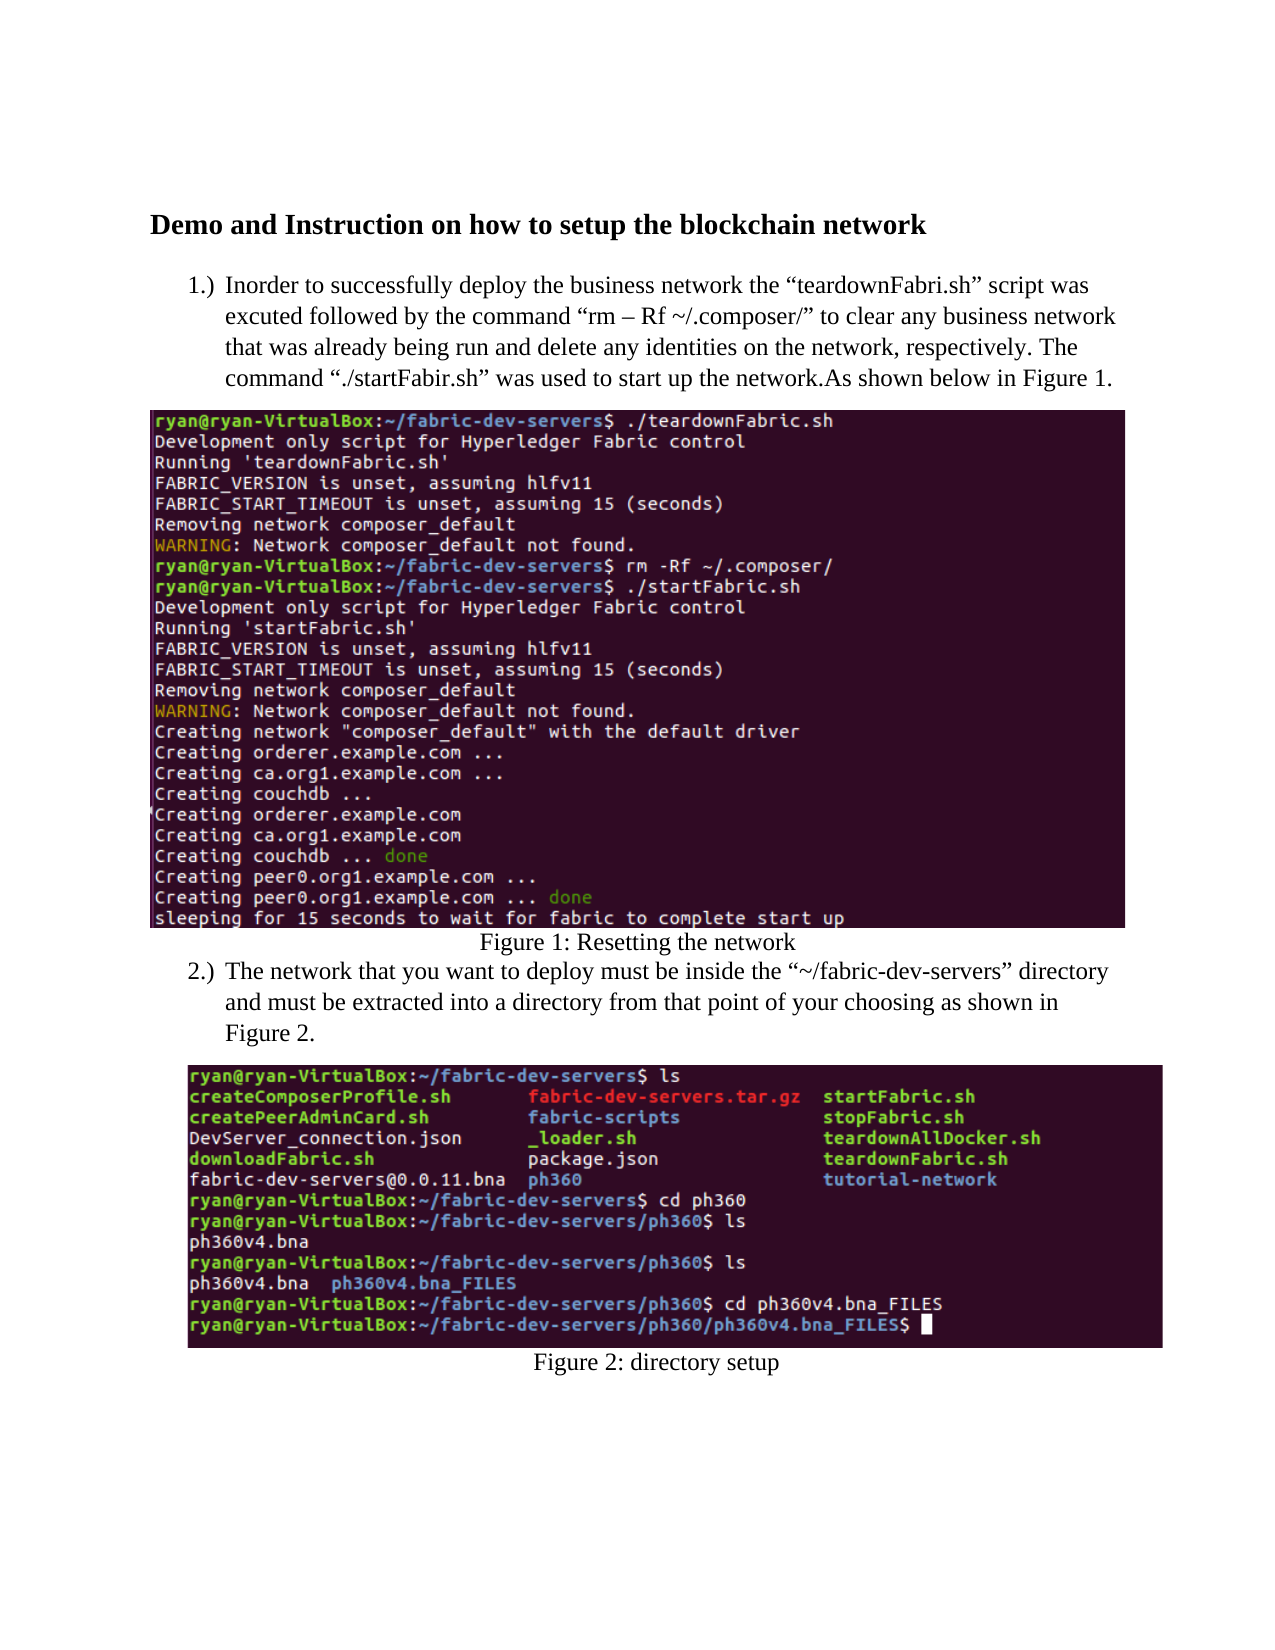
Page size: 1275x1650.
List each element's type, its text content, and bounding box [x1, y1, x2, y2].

text Figure 2: directory setup [187, 1348, 1125, 1376]
text Figure 1: Resetting the network [150, 928, 1125, 956]
list The network that you want to deploy must be inside the “~/fabric-dev-servers” directory and must be extracted into a directory from that point of your choosing as shown in Figure 2. [187, 956, 1125, 1047]
list Inorder to successfully deploy the business network the “teardownFabri.sh” script was excuted followed by the command “rm – Rf ~/.composer/” to clear any business network that was already being run and delete any identities on the network, respectively. The command “./startFabir.sh” was used to start up the network.As shown below in Figure 1. [187, 270, 1125, 392]
text Demo and Instruction on how to setup the blockchain network [150, 207, 1125, 241]
